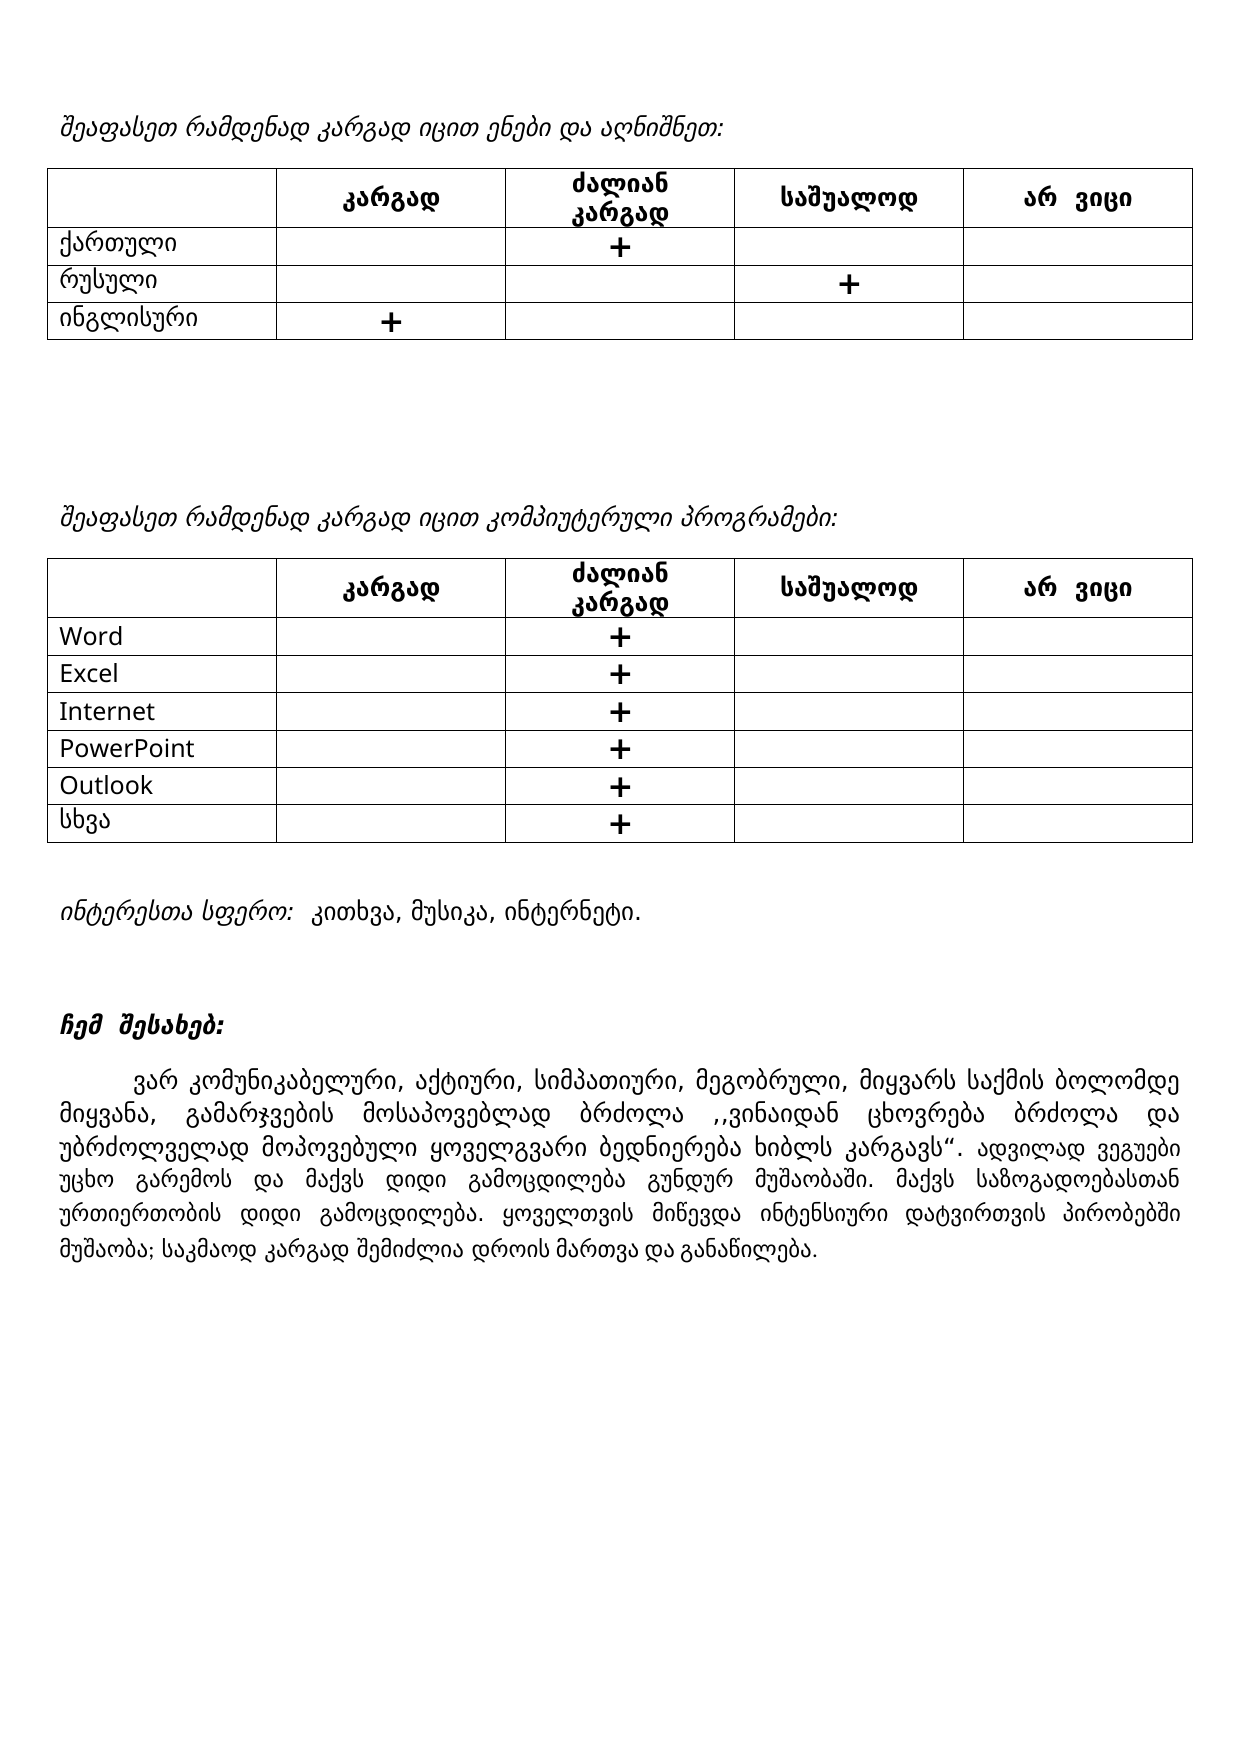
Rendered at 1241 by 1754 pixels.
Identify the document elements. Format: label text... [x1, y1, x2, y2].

text ინტერესთა სფერო: კითხვა, მუსიკა, ინტერნეტი. [59, 897, 1181, 926]
table_cell + [506, 805, 734, 842]
text ვარ კომუნიკაბელური, აქტიური, სიმპათიური, მეგობრული, მიყვარს საქმის ბოლომდე მიყვანა, გამარჯვების მოსაპოვებლად ბრძოლა ,,ვინაიდან ცხოვრება ბრძოლა და უბრძოლველად მოპოვებული ყოველგვარი ბედნიერება ხიბლს კარგავს“. ადვილად ვეგუები უცხო გარემოს და მაქვს დიდი გამოცდილება გუნდურ მუშაობაში. მაქვს საზოგადოებასთან ურთიერთობის დიდი გამოცდილება. ყოველთვის მიწევდა ინტენსიური დატვირთვის პირობებში მუშაობა; საკმაოდ კარგად შემიძლია დროის მართვა და განაწილება. [59, 1066, 1181, 1264]
table_cell [277, 266, 505, 302]
table_cell [735, 303, 963, 339]
table_cell [735, 618, 963, 655]
table_cell [735, 768, 963, 804]
table_cell + [277, 303, 505, 339]
table_header კარგად [277, 169, 505, 227]
table_cell + [506, 731, 734, 767]
table_cell [964, 266, 1192, 302]
table_cell [735, 228, 963, 264]
table_cell [735, 805, 963, 842]
table_cell [735, 656, 963, 692]
table_cell [964, 693, 1192, 729]
table_header [48, 169, 276, 227]
table_cell + [506, 228, 734, 264]
table_cell Outlook [48, 768, 276, 804]
table_header არ ვიცი [964, 559, 1192, 617]
table_cell [277, 805, 505, 842]
table_cell ინგლისური [48, 303, 276, 339]
table_header ძალიან კარგად [506, 169, 734, 227]
table_cell + [506, 768, 734, 804]
text შეაფასეთ რამდენად კარგად იცით ენები და აღნიშნეთ: [59, 113, 1181, 143]
table_cell [964, 618, 1192, 655]
table_cell [277, 731, 505, 767]
table_cell [964, 656, 1192, 692]
table_cell [277, 618, 505, 655]
table_cell [964, 228, 1192, 264]
text შეაფასეთ რამდენად კარგად იცით კომპიუტერული პროგრამები: [59, 503, 1181, 533]
table_cell [735, 731, 963, 767]
text ჩემ შესახებ: [59, 1011, 1181, 1041]
table_cell PowerPoint [48, 731, 276, 767]
table_header კარგად [277, 559, 505, 617]
table_cell [277, 656, 505, 692]
table_header საშუალოდ [735, 169, 963, 227]
table_cell Word [48, 618, 276, 655]
table_header არ ვიცი [964, 169, 1192, 227]
table_cell რუსული [48, 266, 276, 302]
table_cell [277, 693, 505, 729]
table_cell [964, 303, 1192, 339]
table_cell [735, 693, 963, 729]
table_cell [964, 768, 1192, 804]
table_cell + [506, 693, 734, 729]
table_header ძალიან კარგად [506, 559, 734, 617]
table_cell ქართული [48, 228, 276, 264]
table_cell [964, 731, 1192, 767]
table_cell [964, 805, 1192, 842]
table_header საშუალოდ [735, 559, 963, 617]
table_cell [506, 303, 734, 339]
table_cell Excel [48, 656, 276, 692]
table_cell სხვა [48, 805, 276, 842]
table_header [48, 559, 276, 617]
table_cell Internet [48, 693, 276, 729]
table_cell + [735, 266, 963, 302]
table_cell [506, 266, 734, 302]
table_cell [277, 228, 505, 264]
table_cell + [506, 656, 734, 692]
table_cell [277, 768, 505, 804]
table_cell + [506, 618, 734, 655]
